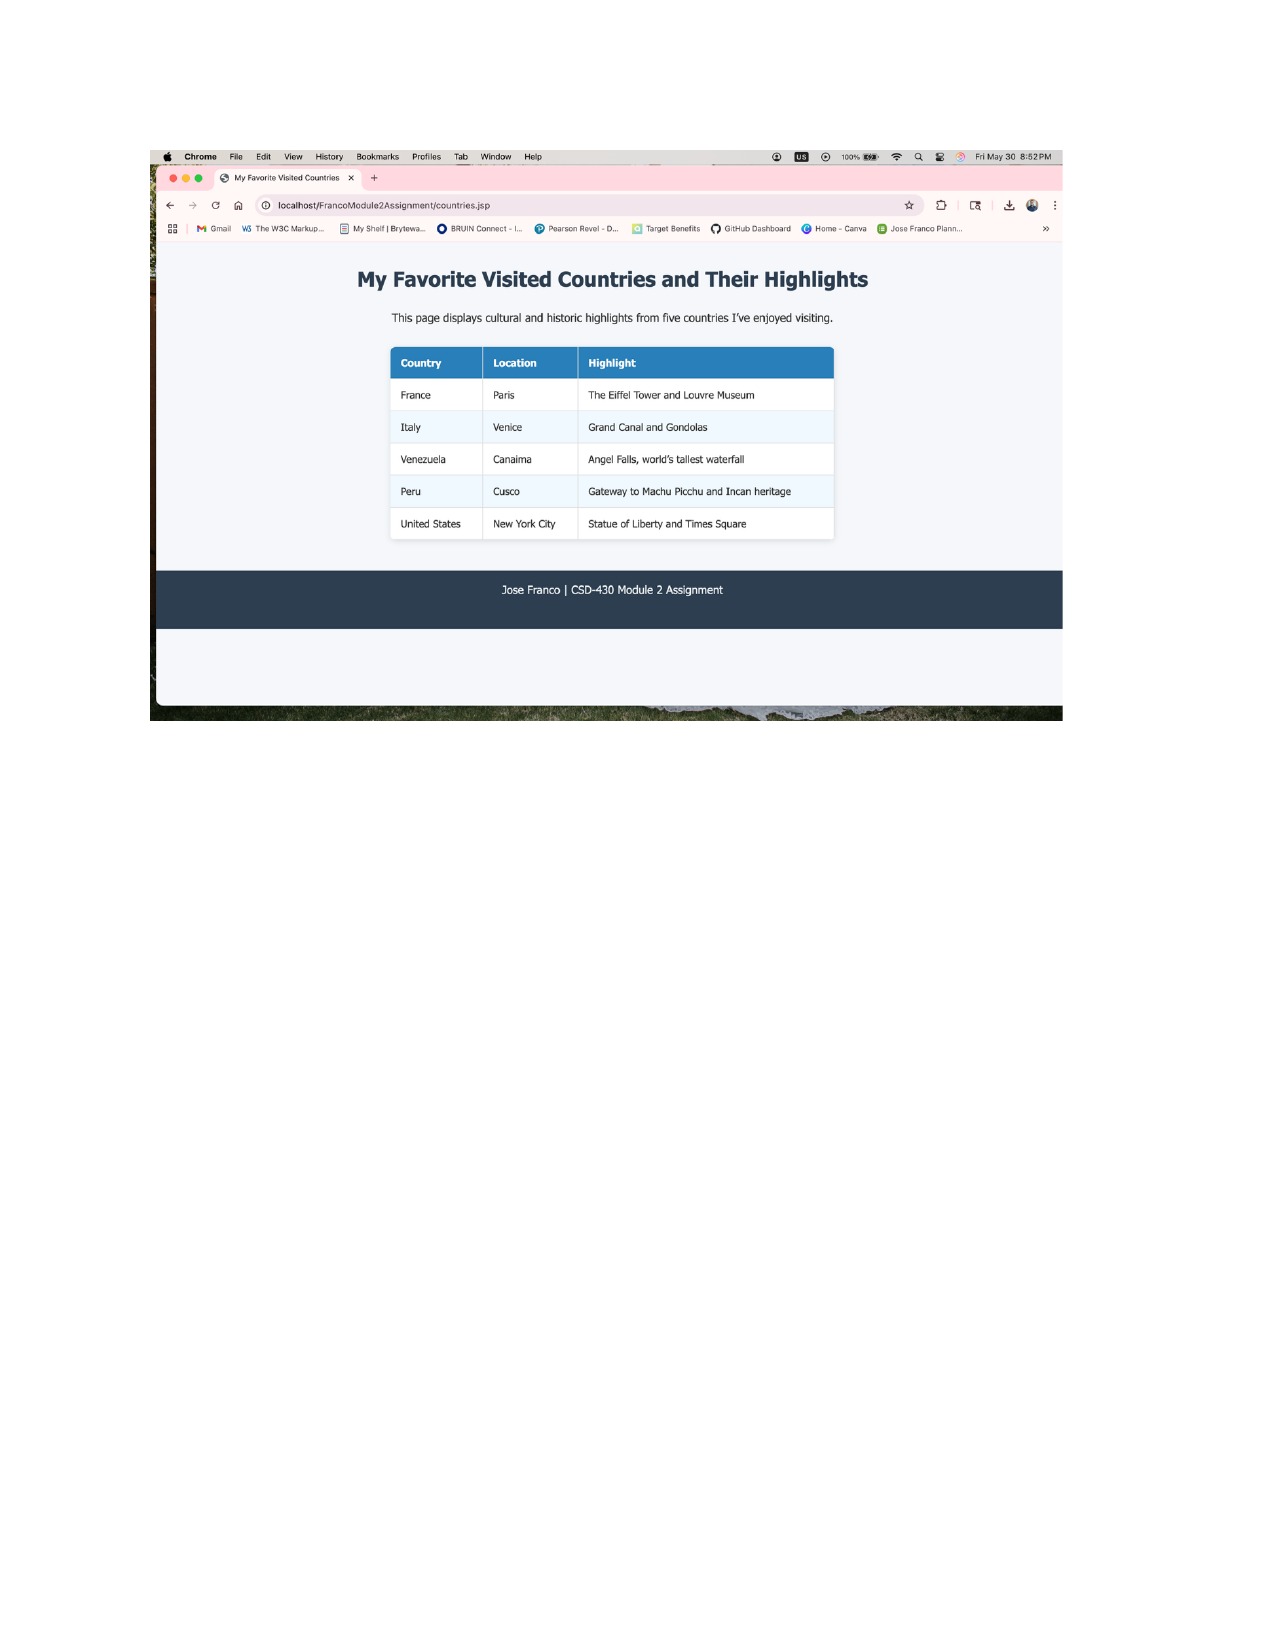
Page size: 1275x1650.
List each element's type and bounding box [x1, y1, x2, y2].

picture [150, 150, 1063, 721]
